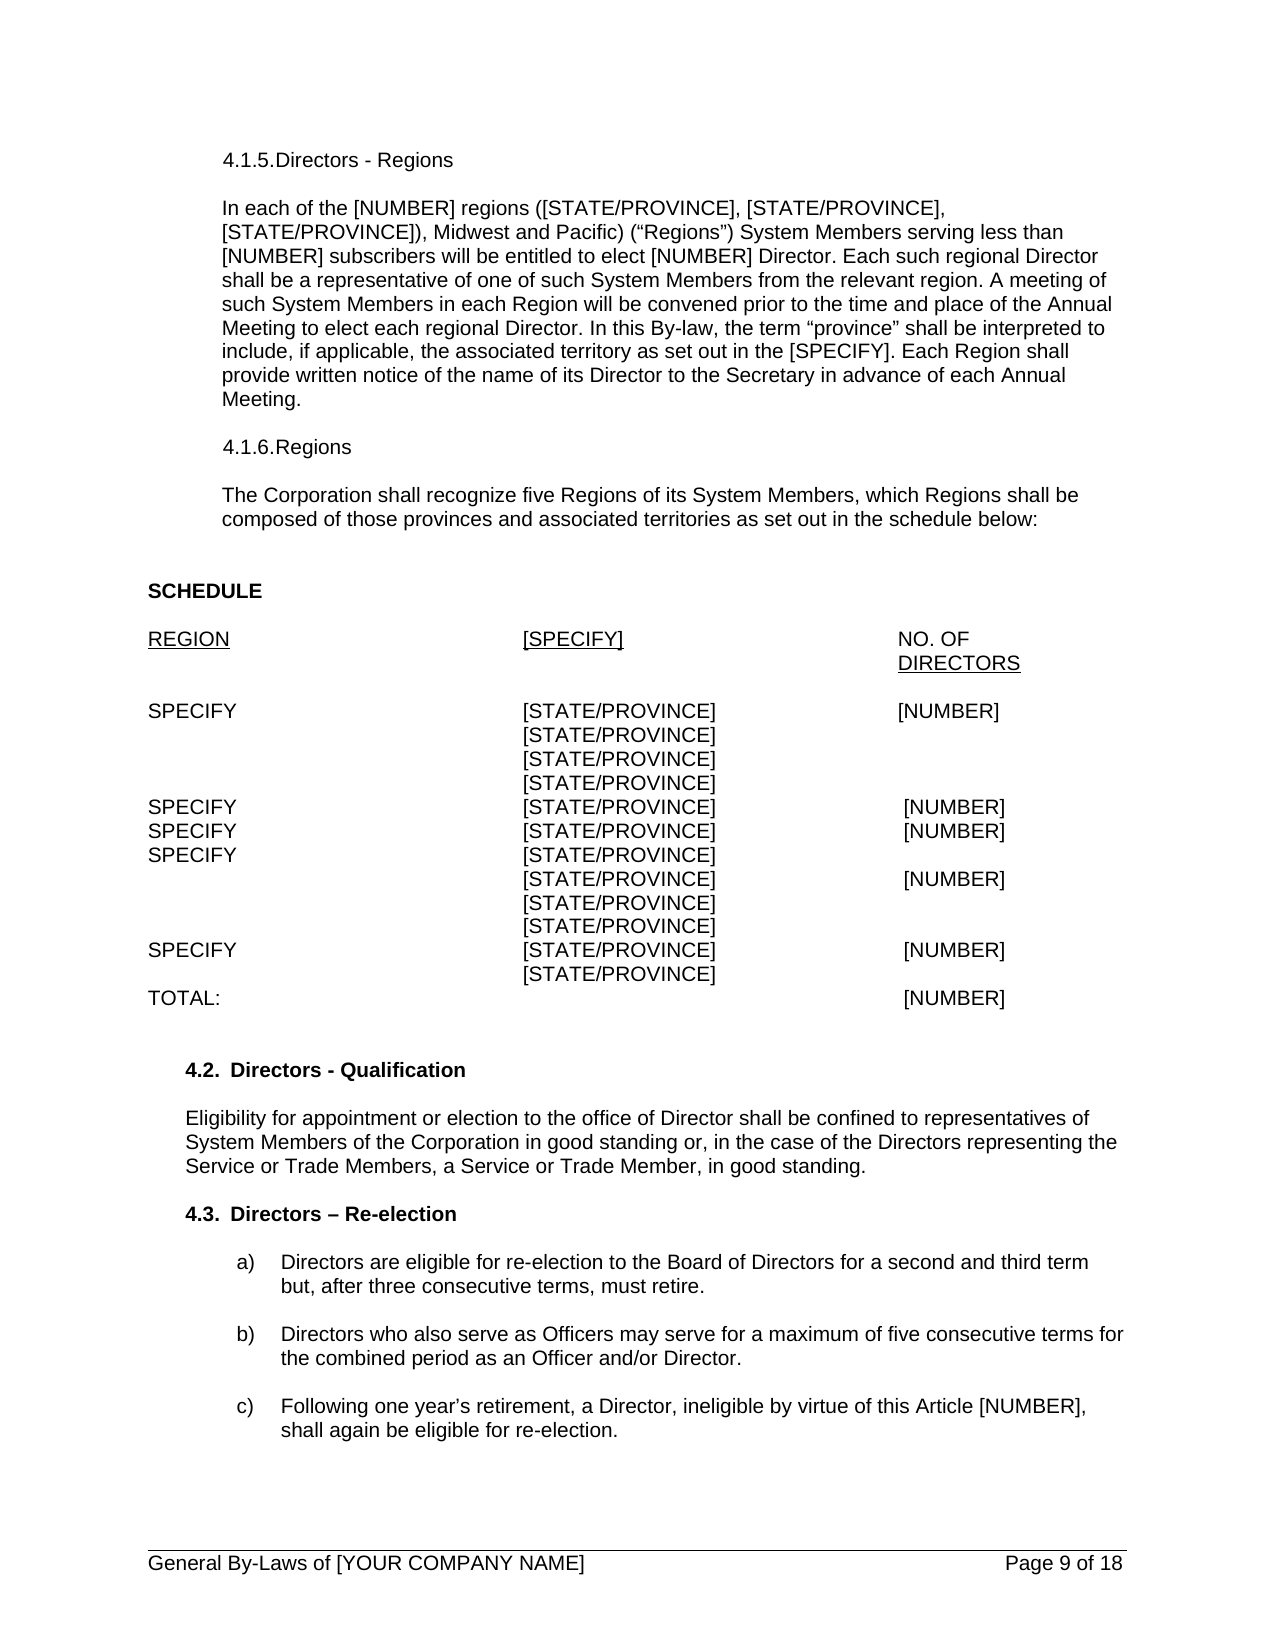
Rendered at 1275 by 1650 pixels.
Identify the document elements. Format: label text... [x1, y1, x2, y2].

text [STATE/PROVINCE] [148, 723, 1127, 747]
text SPECIFY [STATE/PROVINCE] [NUMBER] [148, 938, 1127, 962]
text SCHEDULE [148, 579, 1127, 603]
text [STATE/PROVINCE] [148, 890, 1127, 914]
list Directors who also serve as Officers may serve for a maximum of five consecutive terms for the combined period as an Officer and/or Director. [236, 1322, 1127, 1369]
text SPECIFY [STATE/PROVINCE] [NUMBER] [148, 699, 1127, 723]
text [STATE/PROVINCE] [148, 771, 1127, 794]
text Eligibility for appointment or election to the office of Director shall be confined to representatives of System Members of the Corporation in good standing or, in the case of the Directors representing the Service or Trade Members, a Service or Trade Member, in good standing. [185, 1106, 1127, 1178]
text SPECIFY [STATE/PROVINCE] [NUMBER] [148, 818, 1127, 842]
text TOTAL: [NUMBER] [148, 986, 1127, 1010]
list Directors – Re-election [185, 1202, 1127, 1226]
text [STATE/PROVINCE] [NUMBER] [148, 866, 1127, 890]
text [STATE/PROVINCE] [148, 962, 1127, 986]
text [STATE/PROVINCE] [148, 747, 1127, 771]
text REGION [SPECIFY] NO. OF [148, 627, 1127, 651]
list Directors - Qualification [185, 1058, 1127, 1082]
text SPECIFY [STATE/PROVINCE] [NUMBER] [148, 794, 1127, 818]
list Following one year’s retirement, a Director, ineligible by virtue of this Article [NUMBER], shall again be eligible for re-election. [236, 1393, 1127, 1441]
text The Corporation shall recognize five Regions of its System Members, which Regions shall be composed of those provinces and associated territories as set out in the schedule below: [222, 483, 1127, 531]
text In each of the [NUMBER] regions ([STATE/PROVINCE], [STATE/PROVINCE], [STATE/PROVINCE]), Midwest and Pacific) (“Regions”) System Members serving less than [NUMBER] subscribers will be entitled to elect [NUMBER] Director. Each such regional Director shall be a representative of one of such System Members from the relevant region. A meeting of such System Members in each Region will be convened prior to the time and place of the Annual Meeting to elect each regional Director. In this By-law, the term “province” shall be interpreted to include, if applicable, the associated territory as set out in the [SPECIFY]. Each Region shall provide written notice of the name of its Director to the Secretary in advance of each Annual Meeting. [222, 196, 1127, 411]
text [STATE/PROVINCE] [148, 914, 1127, 938]
list Directors - Regions [223, 148, 1127, 172]
text DIRECTORS [898, 651, 1127, 675]
list Regions [223, 435, 1127, 459]
text SPECIFY [STATE/PROVINCE] [148, 842, 1127, 866]
list Directors are eligible for re-election to the Board of Directors for a second and third term but, after three consecutive terms, must retire. [236, 1250, 1127, 1298]
